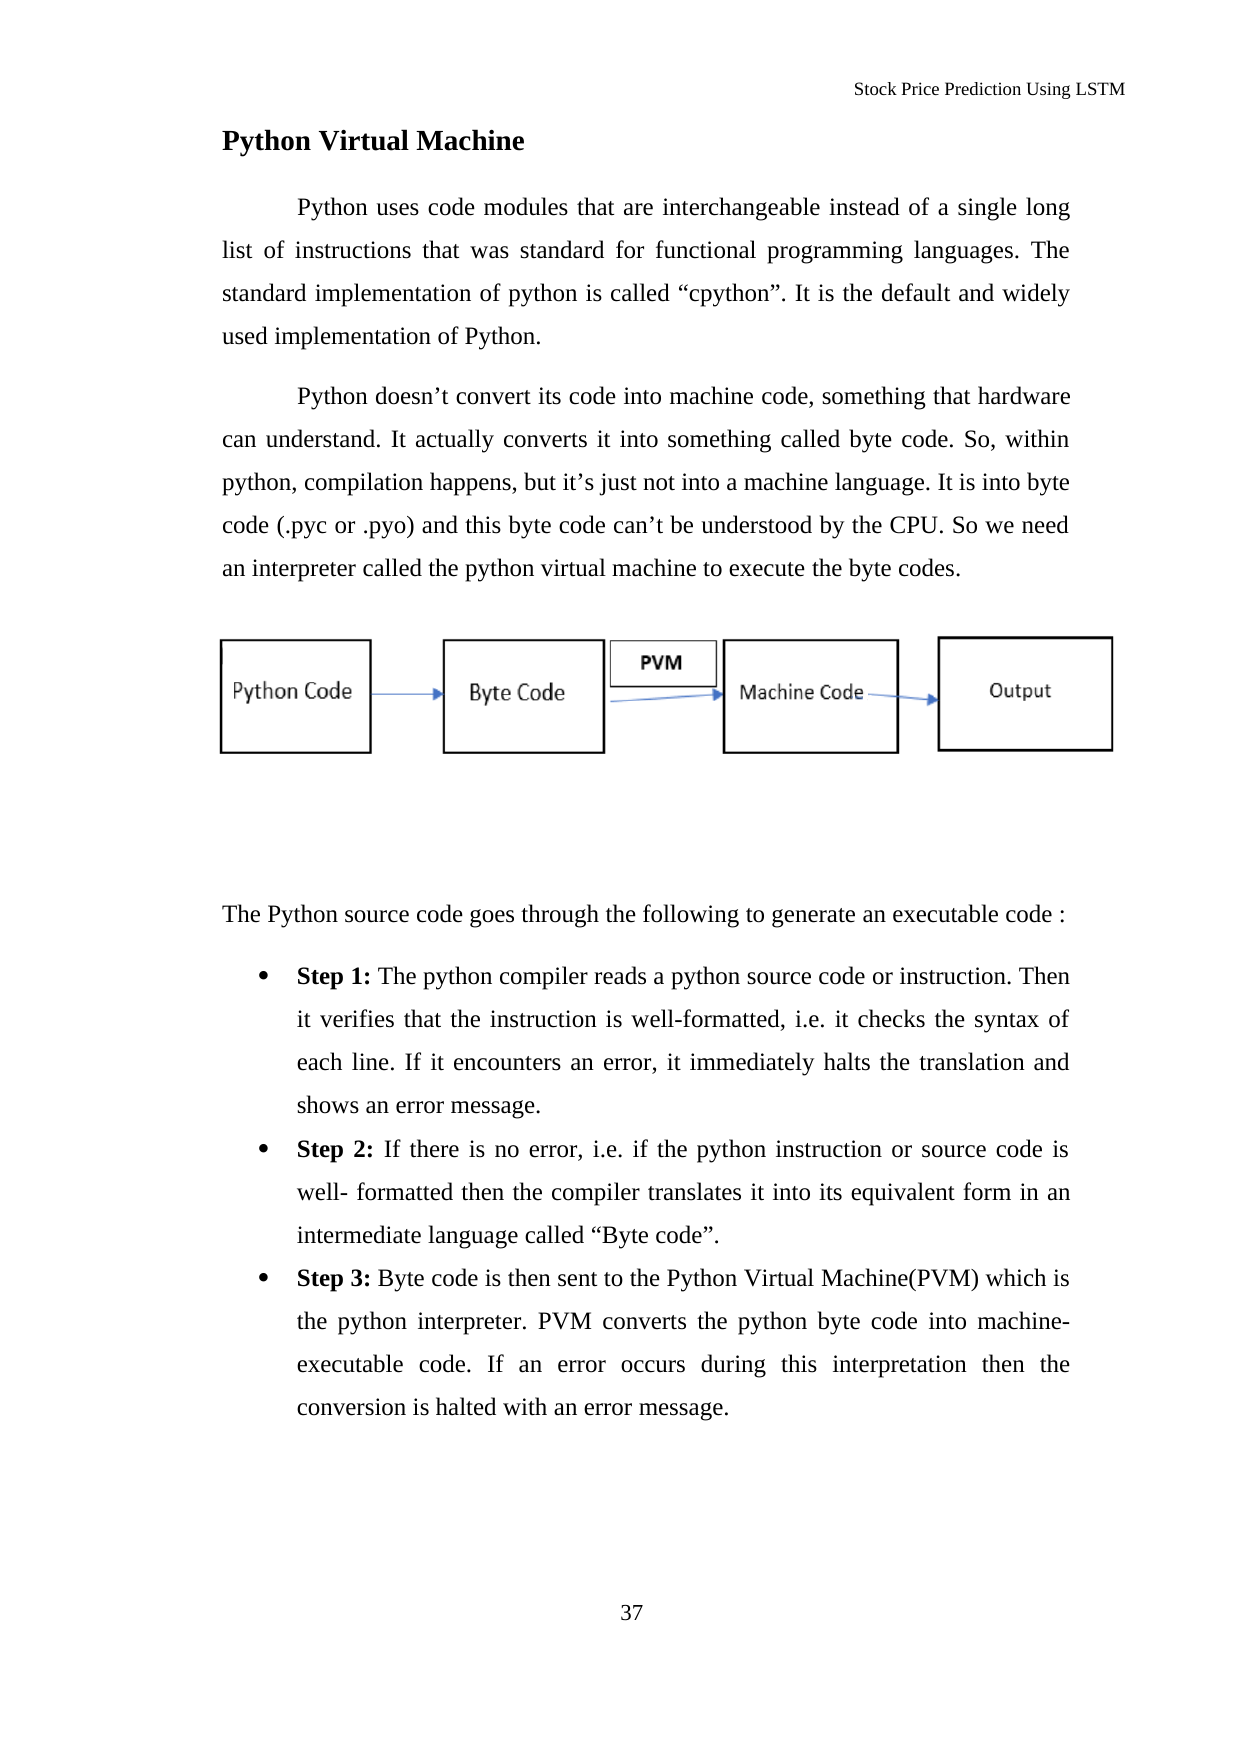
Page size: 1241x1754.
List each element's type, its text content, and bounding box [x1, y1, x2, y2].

list Step 1: The python compiler reads a python source code or instruction. Then it verifies that the instruction is well-formatted, i.e. it checks the syntax of each line. If it encounters an error, it immediately halts the translation and shows an error message. [259, 961, 1071, 1119]
text Python doesn’t convert its code into machine code, something that hardware can understand. It actually converts it into something called byte code. So, within python, compilation happens, but it’s just not into a machine language. It is into byte code (.pyc or .pyo) and this byte code can’t be understood by the CPU. So we need an interpreter called the python virtual machine to execute the byte codes. [222, 381, 1071, 582]
picture [219, 635, 1114, 754]
text Python uses code modules that are interchangeable instead of a single long list of instructions that was standard for functional programming languages. The standard implementation of python is called “cpython”. It is the default and widely used implementation of Python. [222, 192, 1071, 350]
text The Python source code goes through the following to generate an executable code : [222, 899, 1071, 928]
subtitle Python Virtual Machine [222, 123, 1071, 157]
list Step 3: Byte code is then sent to the Python Virtual Machine(PVM) which is the python interpreter. PVM converts the python byte code into machine-executable code. If an error occurs during this interpretation then the conversion is halted with an error message. [259, 1263, 1071, 1421]
list Step 2: If there is no error, i.e. if the python instruction or source code is well- formatted then the compiler translates it into its equivalent form in an intermediate language called “Byte code”. [259, 1134, 1071, 1249]
